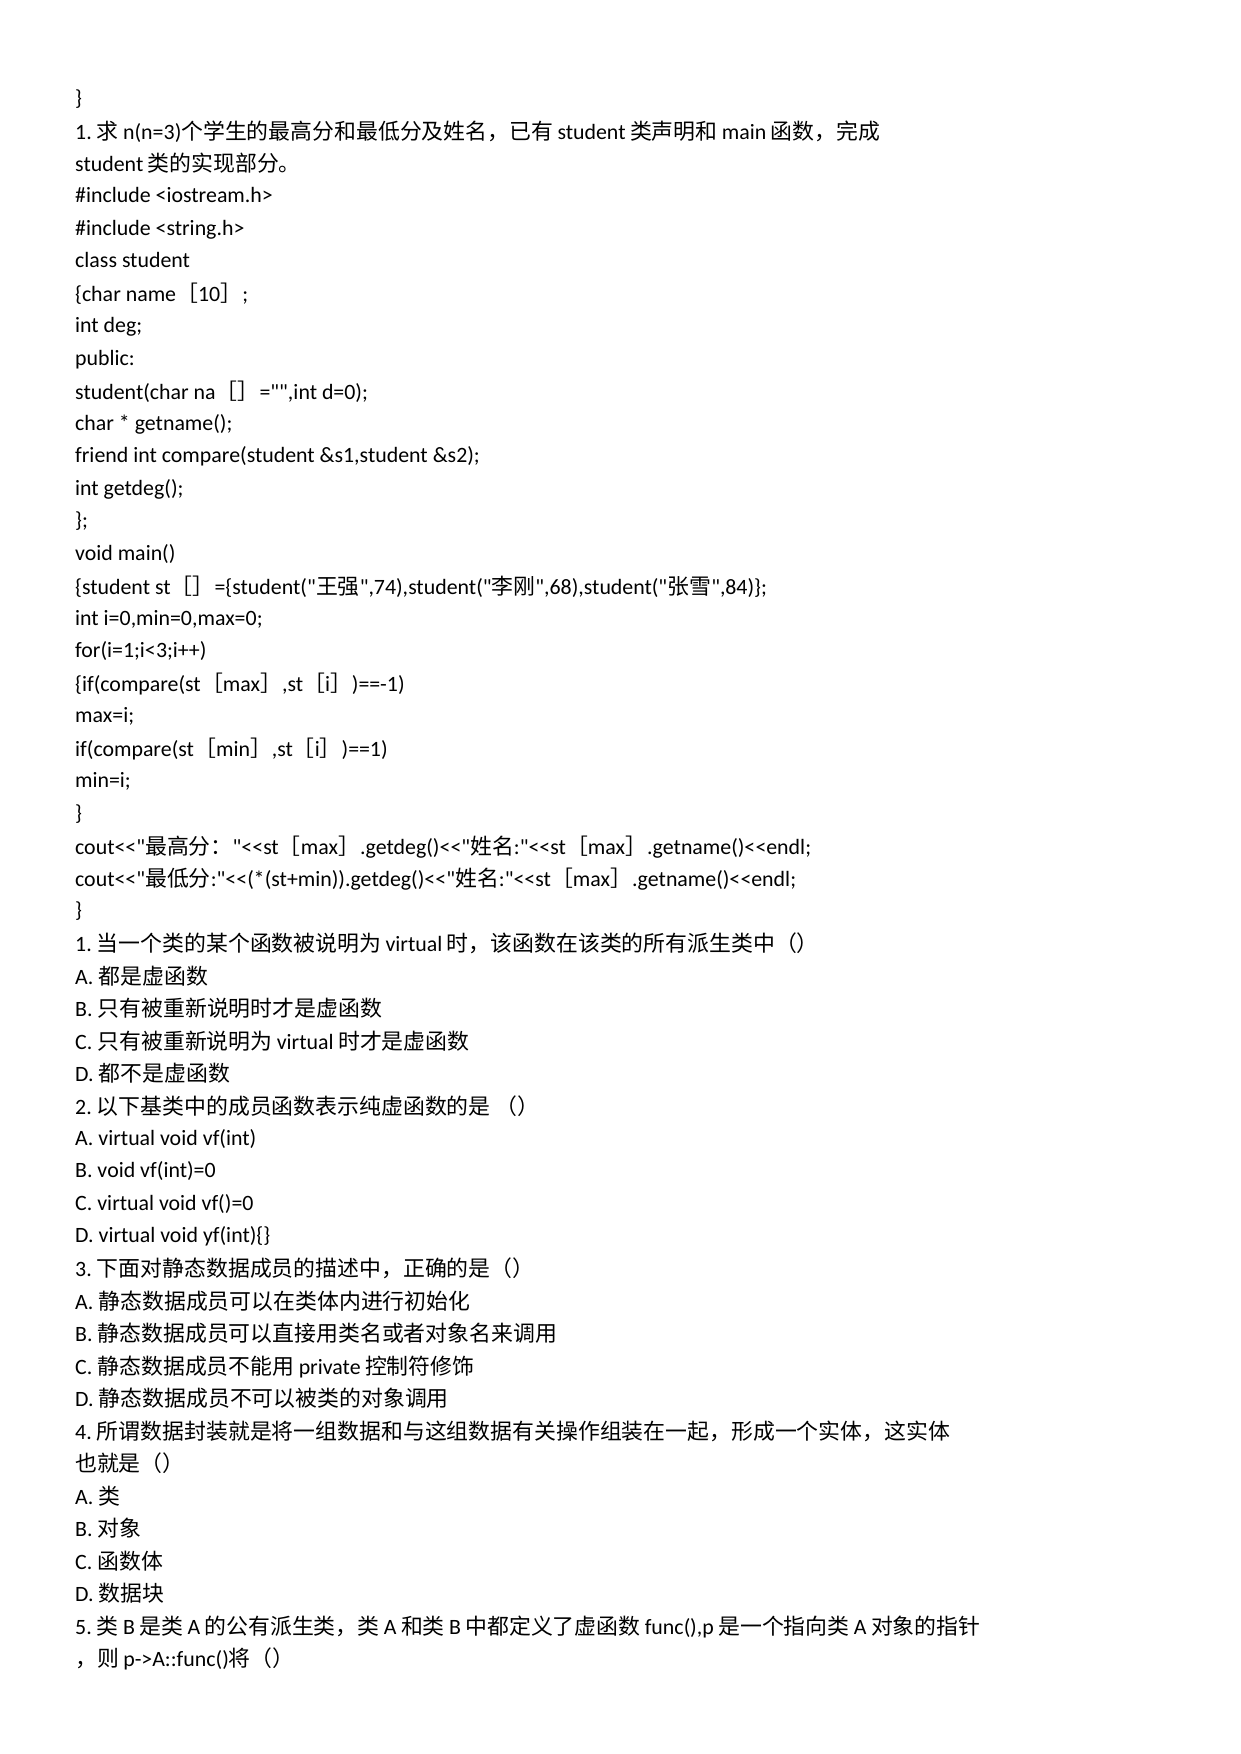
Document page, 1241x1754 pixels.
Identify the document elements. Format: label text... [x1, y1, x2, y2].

text int deg; [75, 308, 1165, 341]
text D. virtual void yf(int){} [75, 1218, 1165, 1251]
text 也就是（） [75, 1446, 1165, 1478]
text 1. 当一个类的某个函数被说明为virtual时，该函数在该类的所有派生类中（） [75, 926, 1165, 958]
text student类的实现部分。 [75, 146, 1165, 178]
text B. 只有被重新说明时才是虚函数 [75, 991, 1165, 1023]
text C. 静态数据成员不能用private控制符修饰 [75, 1348, 1165, 1381]
text 2. 以下基类中的成员函数表示纯虚函数的是 （） [75, 1088, 1165, 1121]
text for(i=1;i<3;i++) [75, 633, 1165, 666]
text {if(compare(st［max］,st［i］)==-1) [75, 666, 1165, 698]
text #include <iostream.h> [75, 178, 1165, 211]
text {char name［10］; [75, 276, 1165, 308]
text B. 静态数据成员可以直接用类名或者对象名来调用 [75, 1316, 1165, 1348]
text A. 类 [75, 1478, 1165, 1511]
text char * getname(); [75, 406, 1165, 438]
text 4. 所谓数据封装就是将一组数据和与这组数据有关操作组装在一起，形成一个实体，这实体 [75, 1413, 1165, 1446]
text C. 只有被重新说明为virtual时才是虚函数 [75, 1023, 1165, 1056]
text cout<<"最低分:"<<(*(st+min)).getdeg()<<"姓名:"<<st［max］.getname()<<endl; [75, 861, 1165, 893]
text } [75, 893, 1165, 926]
text void main() [75, 536, 1165, 568]
text {student st［］={student("王强",74),student("李刚",68),student("张雪",84)}; [75, 568, 1165, 601]
text min=i; [75, 763, 1165, 796]
text 1. 求n(n=3)个学生的最高分和最低分及姓名，已有student类声明和main函数，完成 [75, 113, 1165, 146]
text #include <string.h> [75, 211, 1165, 243]
text int i=0,min=0,max=0; [75, 601, 1165, 633]
text }; [75, 503, 1165, 536]
text A. 都是虚函数 [75, 958, 1165, 991]
text D. 都不是虚函数 [75, 1056, 1165, 1088]
text B. void vf(int)=0 [75, 1153, 1165, 1186]
text A. 静态数据成员可以在类体内进行初始化 [75, 1283, 1165, 1316]
text cout<<"最高分："<<st［max］.getdeg()<<"姓名:"<<st［max］.getname()<<endl; [75, 828, 1165, 861]
text ，则p->A::func()将（） [75, 1641, 1165, 1673]
text C. virtual void vf()=0 [75, 1186, 1165, 1218]
text 3. 下面对静态数据成员的描述中，正确的是（） [75, 1251, 1165, 1283]
text student(char na［］="",int d=0); [75, 373, 1165, 406]
text C. 函数体 [75, 1543, 1165, 1576]
text D. 静态数据成员不可以被类的对象调用 [75, 1381, 1165, 1413]
text int getdeg(); [75, 471, 1165, 503]
text } [75, 81, 1165, 113]
text D. 数据块 [75, 1576, 1165, 1608]
text public: [75, 341, 1165, 373]
text friend int compare(student &s1,student &s2); [75, 438, 1165, 471]
text } [75, 796, 1165, 828]
text 5. 类B是类A的公有派生类，类A和类B中都定义了虚函数func(),p是一个指向类A对象的指针 [75, 1608, 1165, 1641]
text if(compare(st［min］,st［i］)==1) [75, 731, 1165, 763]
text max=i; [75, 698, 1165, 731]
text class student [75, 243, 1165, 276]
text B. 对象 [75, 1511, 1165, 1543]
text A. virtual void vf(int) [75, 1121, 1165, 1153]
